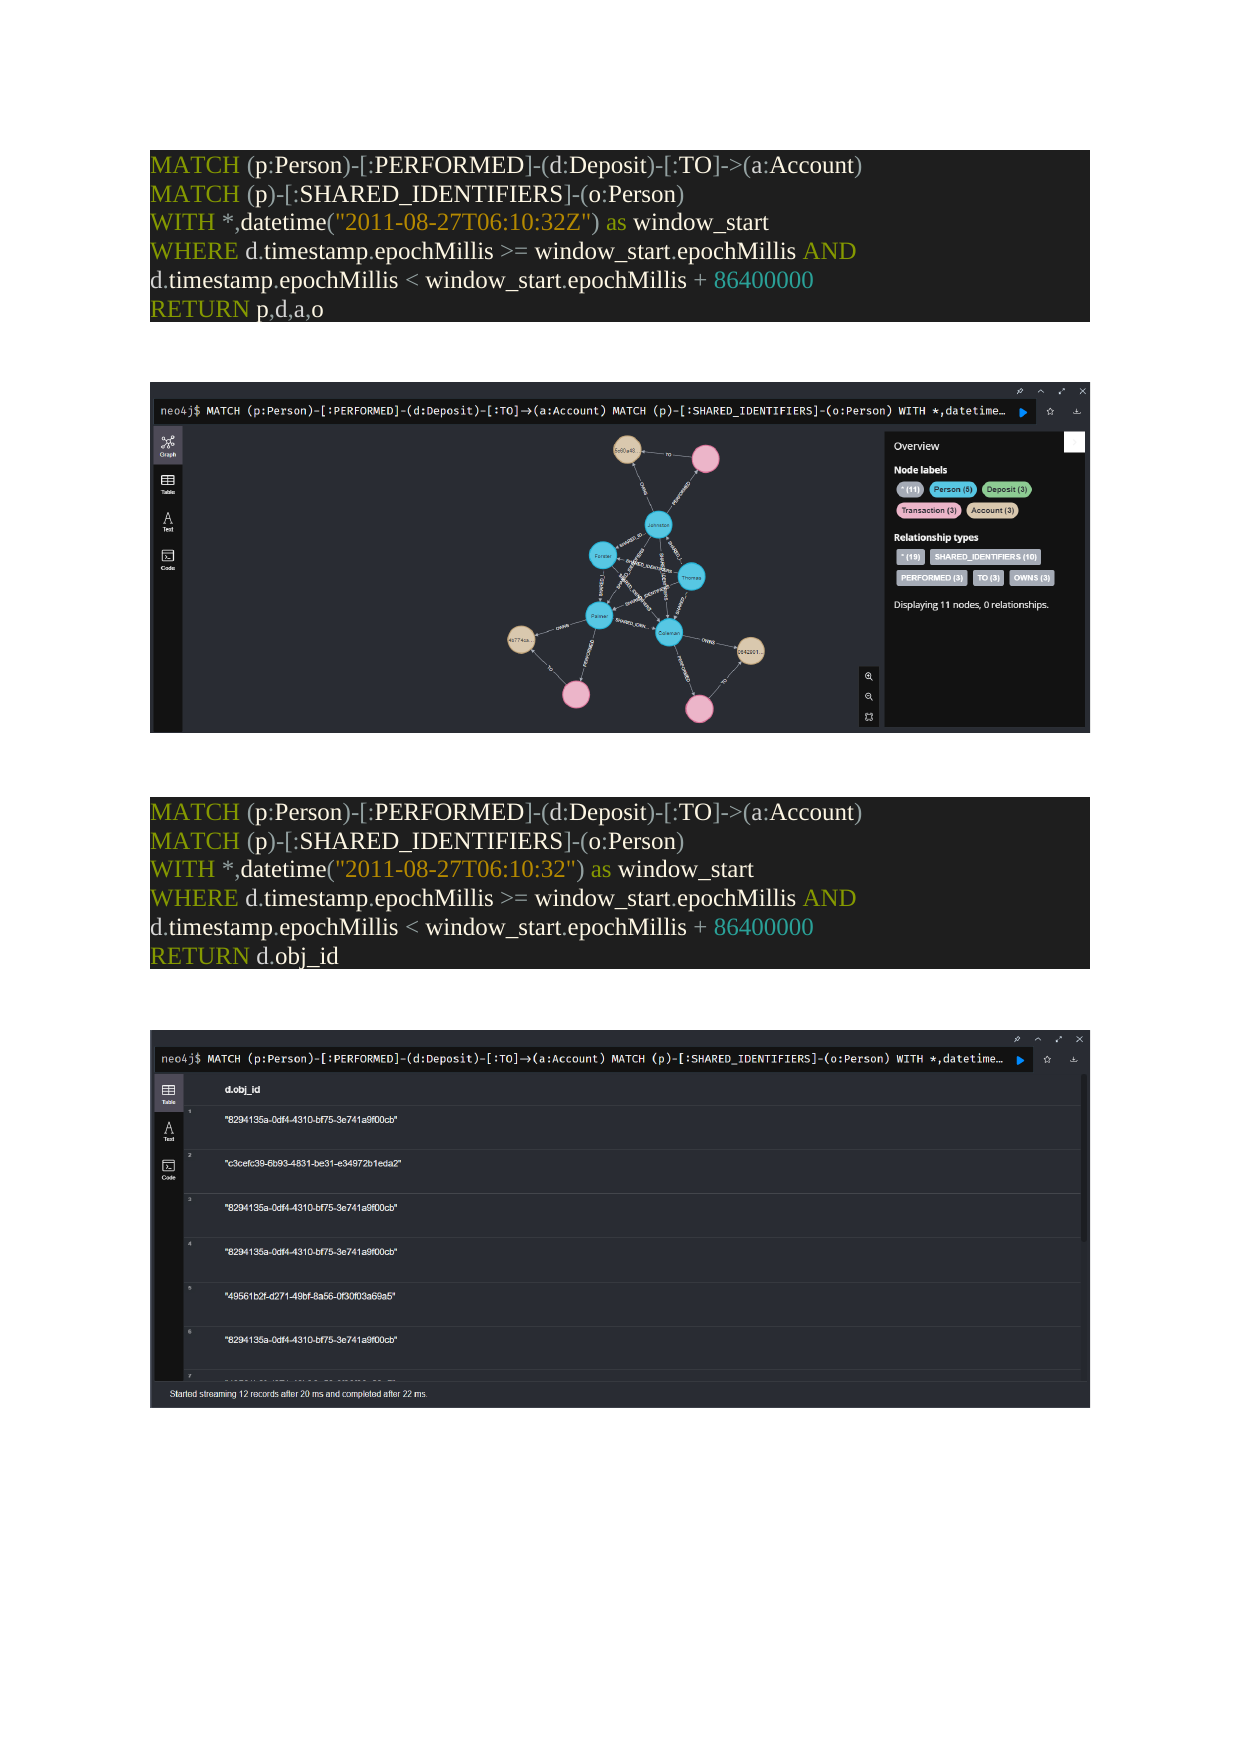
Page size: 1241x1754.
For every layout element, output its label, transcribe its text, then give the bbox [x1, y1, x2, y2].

text MATCH (p)-[:SHARED_IDENTIFIERS]-(o:Person) [150, 826, 1090, 854]
text WITH *,datetime("2011-08-27T06:10:32") as window_start [150, 854, 1090, 883]
text WHERE d.timestamp.epochMillis >= window_start.epochMillis AND [150, 236, 1090, 265]
text WHERE d.timestamp.epochMillis >= window_start.epochMillis AND [150, 883, 1090, 912]
text MATCH (p)-[:SHARED_IDENTIFIERS]-(o:Person) [150, 179, 1090, 207]
text MATCH (p:Person)-[:PERFORMED]-(d:Deposit)-[:TO]->(a:Account) [150, 797, 1090, 826]
text MATCH (p:Person)-[:PERFORMED]-(d:Deposit)-[:TO]->(a:Account) [150, 150, 1090, 179]
picture [150, 1030, 1091, 1408]
text RETURN p,d,a,o [150, 294, 1090, 322]
picture [150, 382, 1091, 733]
text RETURN d.obj_id [150, 941, 1090, 969]
text d.timestamp.epochMillis < window_start.epochMillis + 86400000 [150, 912, 1090, 941]
text WITH *,datetime("2011-08-27T06:10:32Z") as window_start [150, 207, 1090, 236]
text d.timestamp.epochMillis < window_start.epochMillis + 86400000 [150, 265, 1090, 294]
